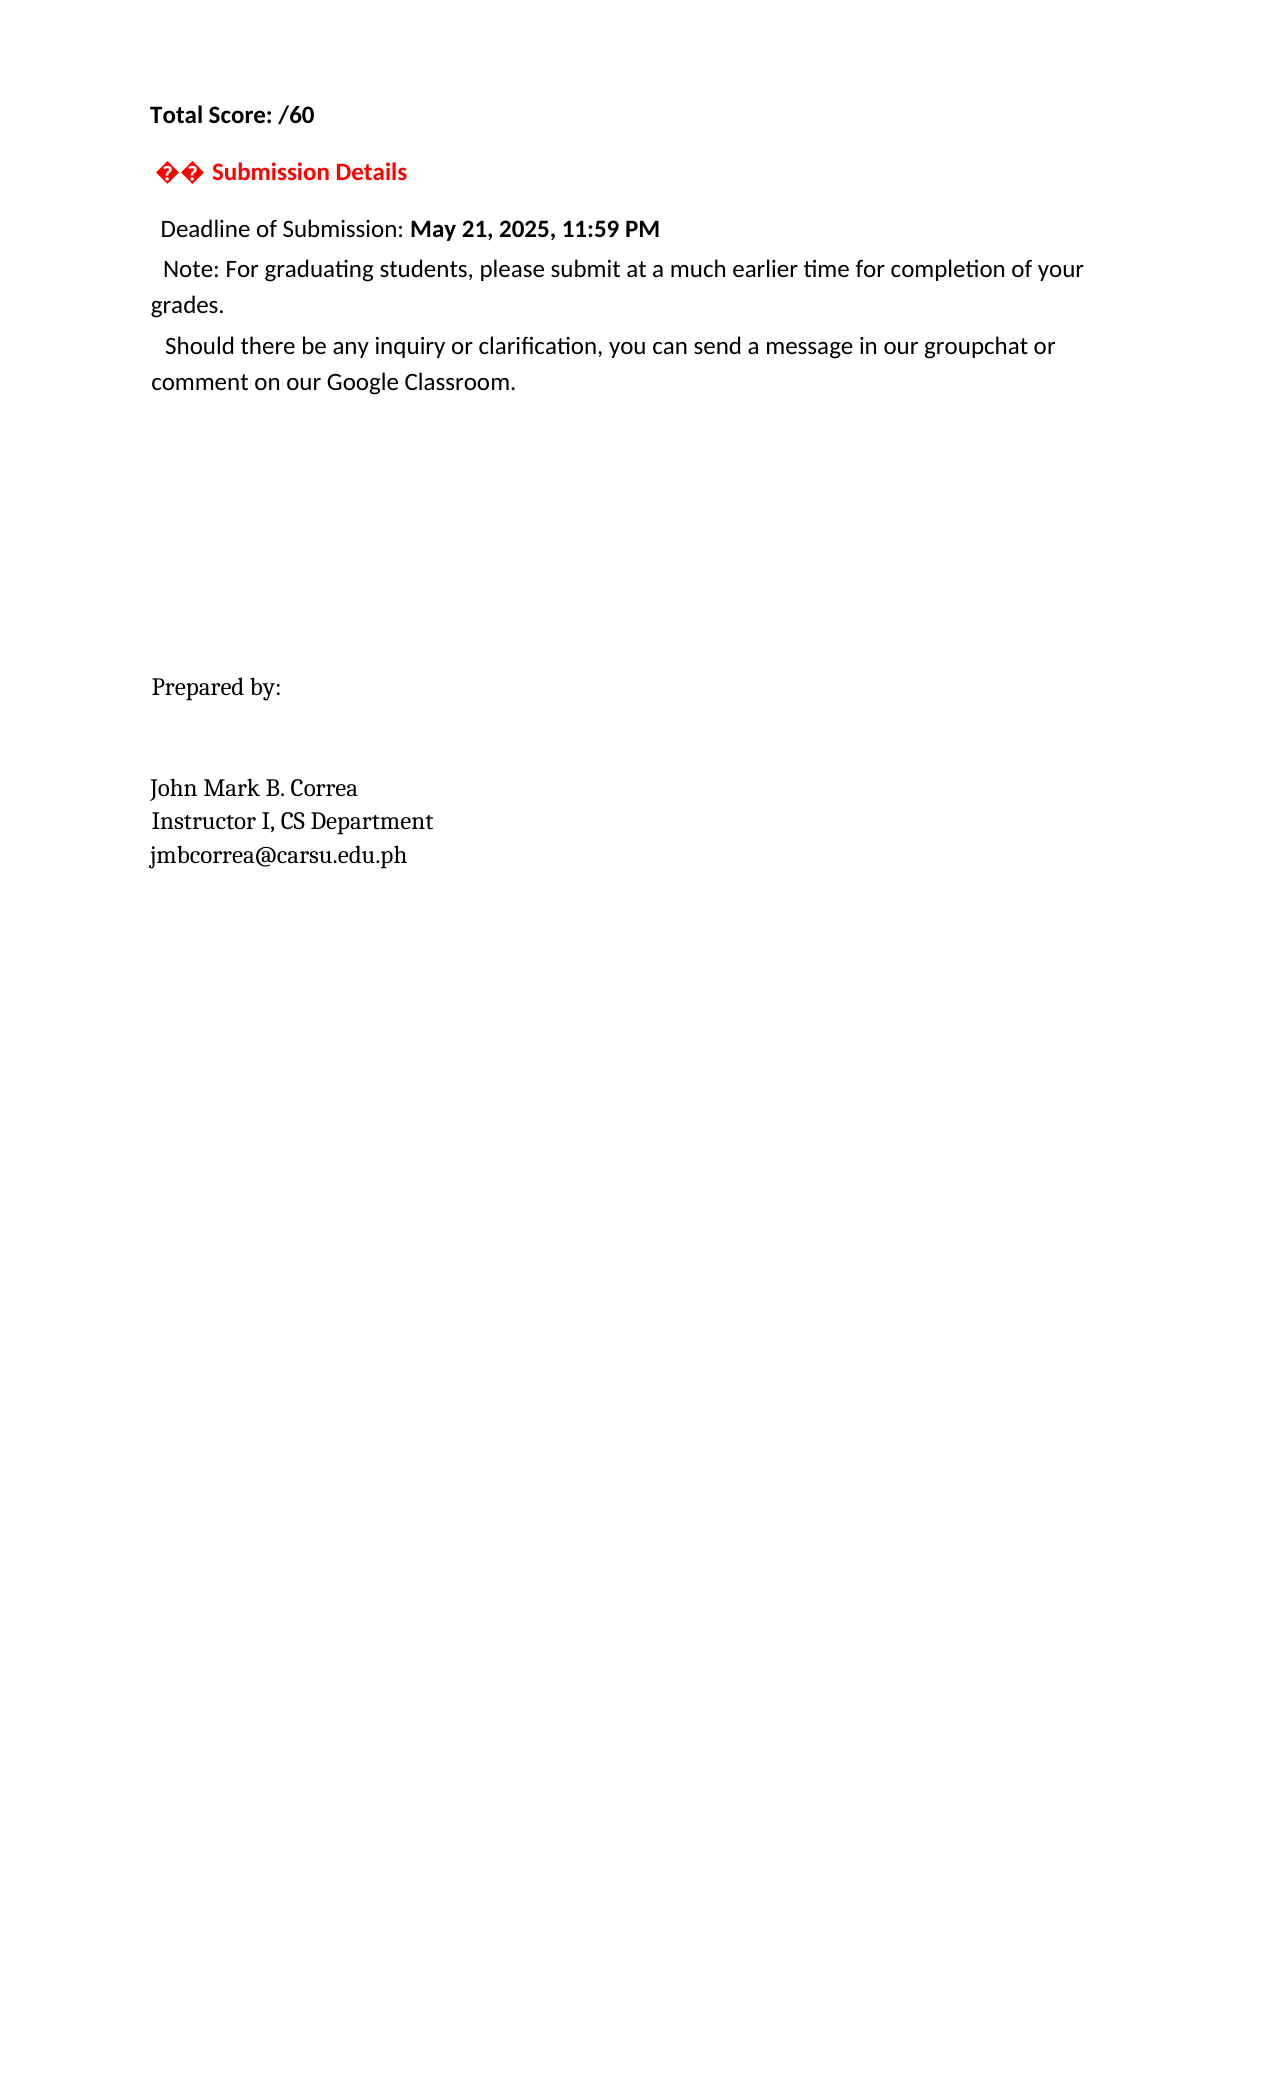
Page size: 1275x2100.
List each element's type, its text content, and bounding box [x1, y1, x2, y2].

text John Mark B. Correa [150, 774, 1194, 803]
text Note: For graduating students, please submit at a much earlier time for completion of your grades. [151, 253, 1114, 320]
text Should there be any inquiry or clarification, you can send a message in our groupchat or comment on our Google Classroom. [151, 330, 1084, 397]
text jmbcorrea@carsu.edu.ph [150, 841, 1194, 869]
text Prepared by: [151, 673, 1194, 702]
text Instructor I, CS Department [151, 807, 1194, 836]
text Total Score: /60 [150, 99, 1194, 130]
text �� Submission Details [155, 156, 1194, 186]
text Deadline of Submission: May 21, 2025, 11:59 PM [155, 213, 1194, 243]
